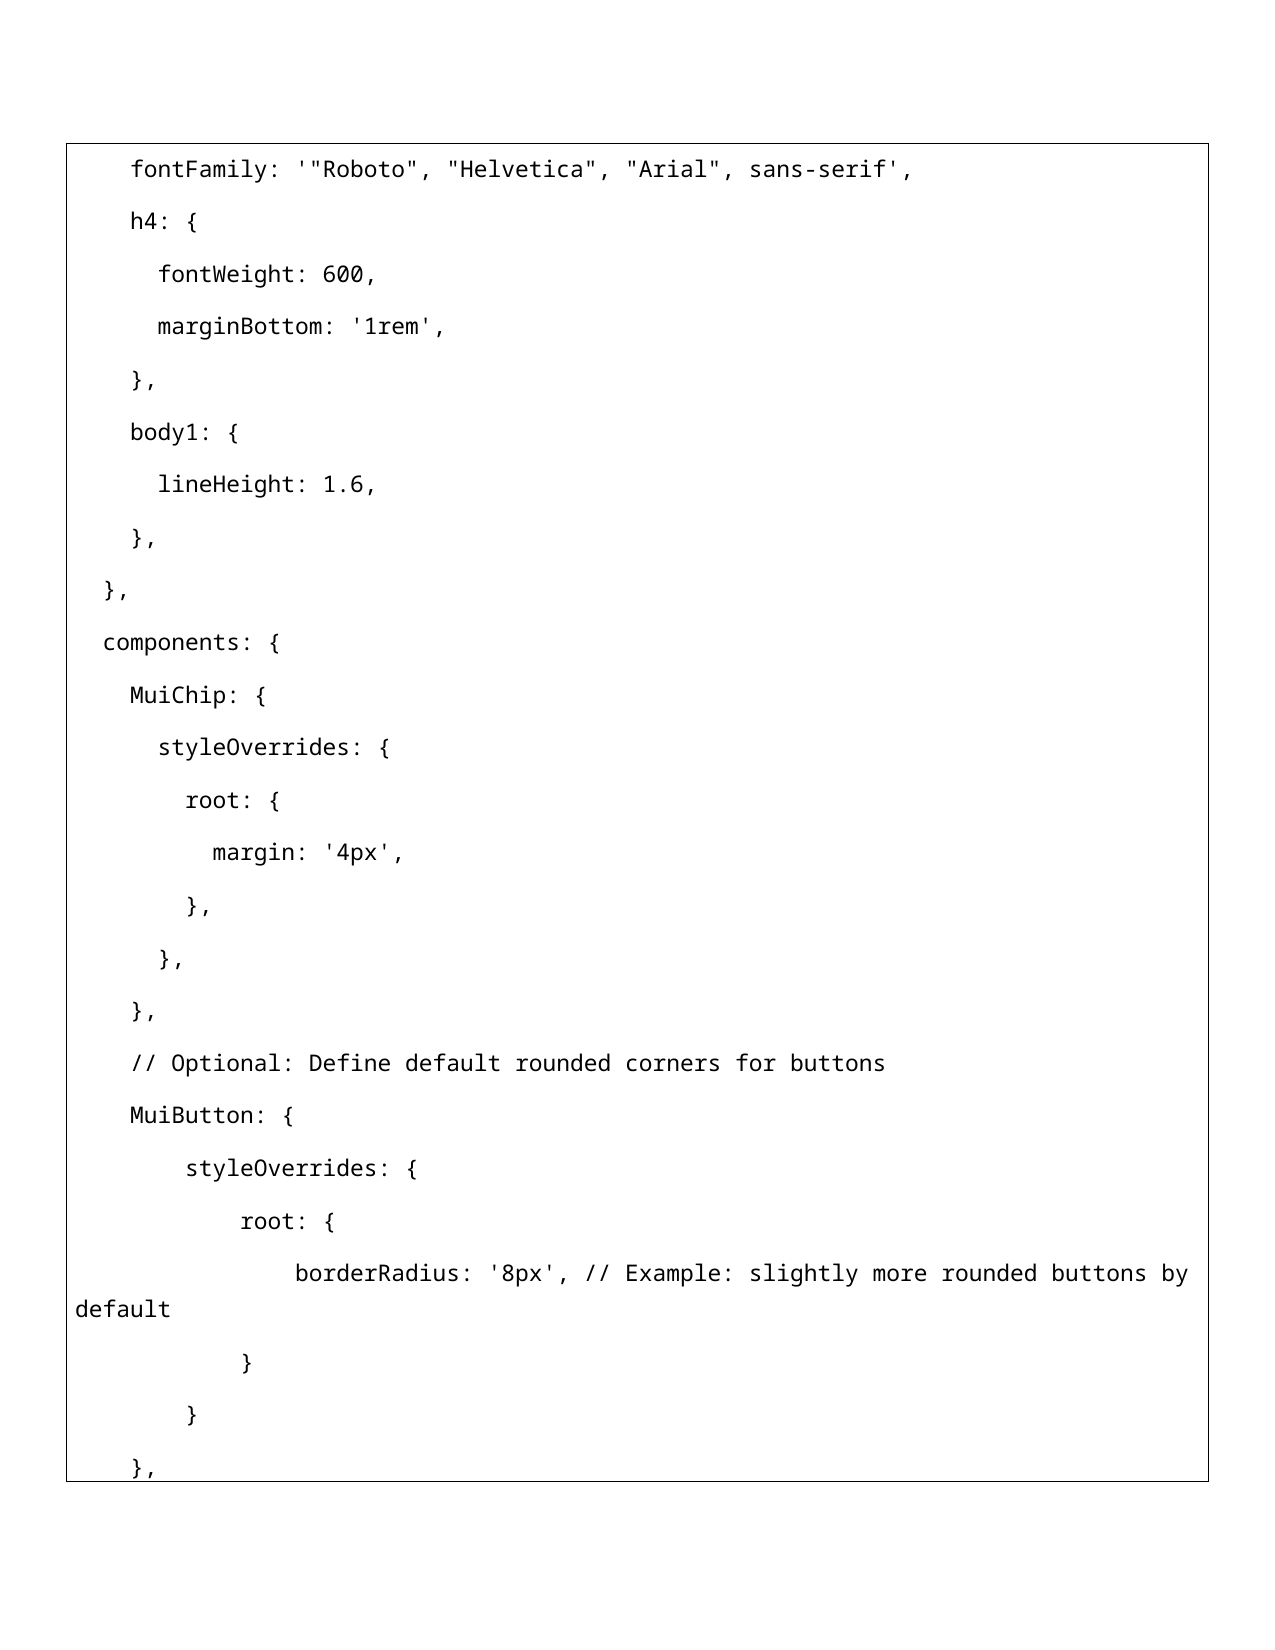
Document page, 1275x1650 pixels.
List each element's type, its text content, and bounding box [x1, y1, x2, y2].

text root: { [67, 1195, 1208, 1236]
text marginBottom: '1rem', [67, 301, 1208, 342]
text root: { [67, 774, 1208, 815]
text lineHeight: 1.6, [67, 459, 1208, 499]
text body1: { [67, 406, 1208, 447]
text fontWeight: 600, [67, 248, 1208, 289]
text styleOverrides: { [67, 722, 1208, 762]
text components: { [67, 617, 1208, 657]
text MuiButton: { [67, 1090, 1208, 1131]
text }, [67, 879, 1208, 920]
text fontFamily: '"Roboto", "Helvetica", "Arial", sans-serif', [67, 144, 1208, 184]
text }, [67, 564, 1208, 604]
text }, [67, 932, 1208, 973]
text }, [67, 511, 1208, 552]
text // Optional: Define default rounded corners for buttons [67, 1037, 1208, 1078]
text } [67, 1336, 1208, 1377]
text styleOverrides: { [67, 1143, 1208, 1183]
text }, [67, 353, 1208, 394]
text } [67, 1389, 1208, 1429]
text borderRadius: '8px', // Example: slightly more rounded buttons by default [67, 1248, 1208, 1324]
text MuiChip: { [67, 669, 1208, 710]
text margin: '4px', [67, 827, 1208, 868]
text h4: { [67, 196, 1208, 236]
text }, [67, 985, 1208, 1025]
text }, [67, 1442, 1208, 1481]
